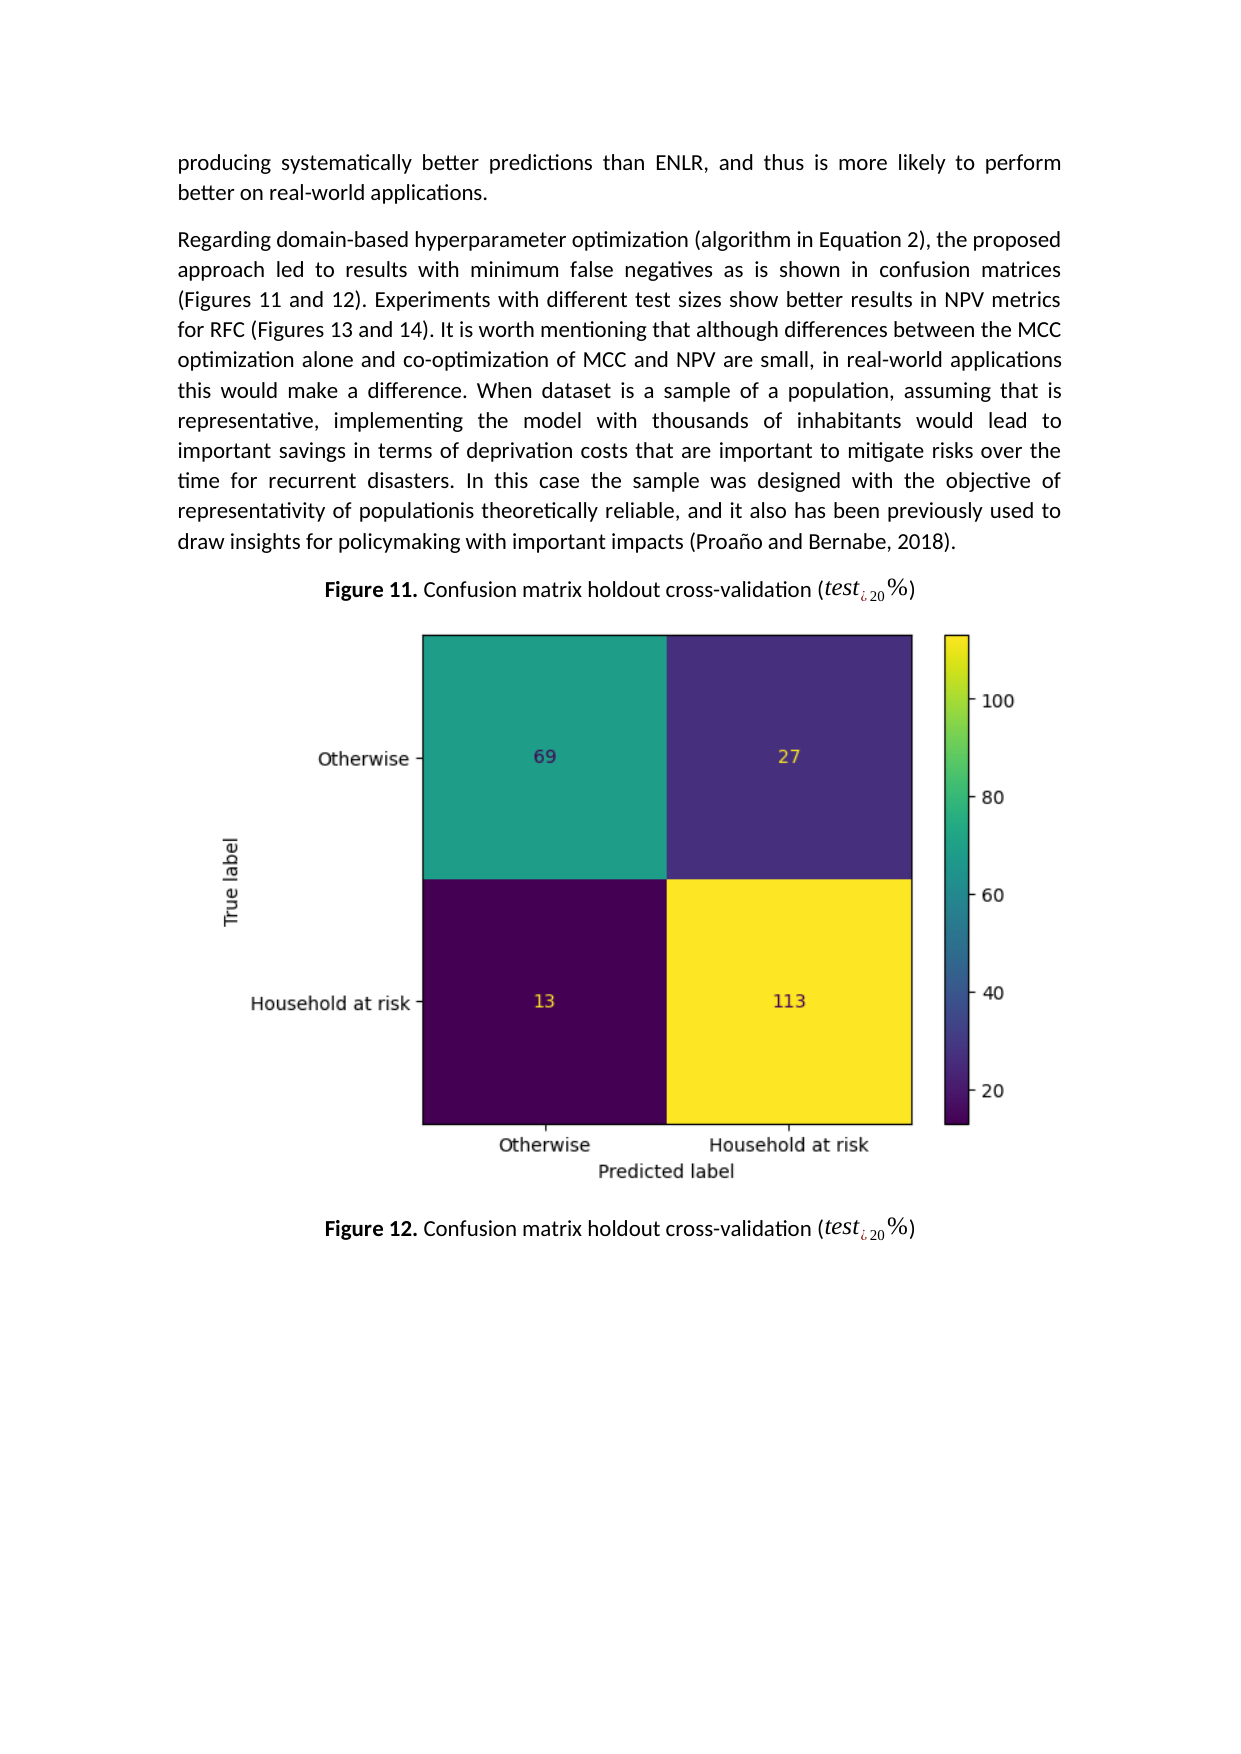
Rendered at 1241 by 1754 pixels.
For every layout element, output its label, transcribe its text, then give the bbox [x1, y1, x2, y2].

picture [211, 623, 1029, 1194]
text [177, 148, 1063, 206]
text Figure. Confusion matrix holdout cross-validation () [177, 1213, 1063, 1244]
text Regarding domain-based hyperparameter optimization, the proposed approach led to results with minimum false negatives as is shown in confusion matrices (Figures and). Experiments with different test sizes show better results in NPV metrics for RFC (Figures and). It is worth mentioning that although differences between the MCC optimization alone and co-optimization of MCC and NPV are small, in real-world applications this would make a difference. When dataset is a sample of a population, assuming that is representative, implementing the model with thousands of inhabitants would lead to important savings in terms of deprivation costs that are important to mitigate risks over the time for recurrent disasters. In this case the sample , and it also has been previously used to draw insights for policymaking with important impacts (). [177, 225, 1063, 555]
text Figure. Confusion matrix holdout cross-validation () [177, 574, 1063, 605]
